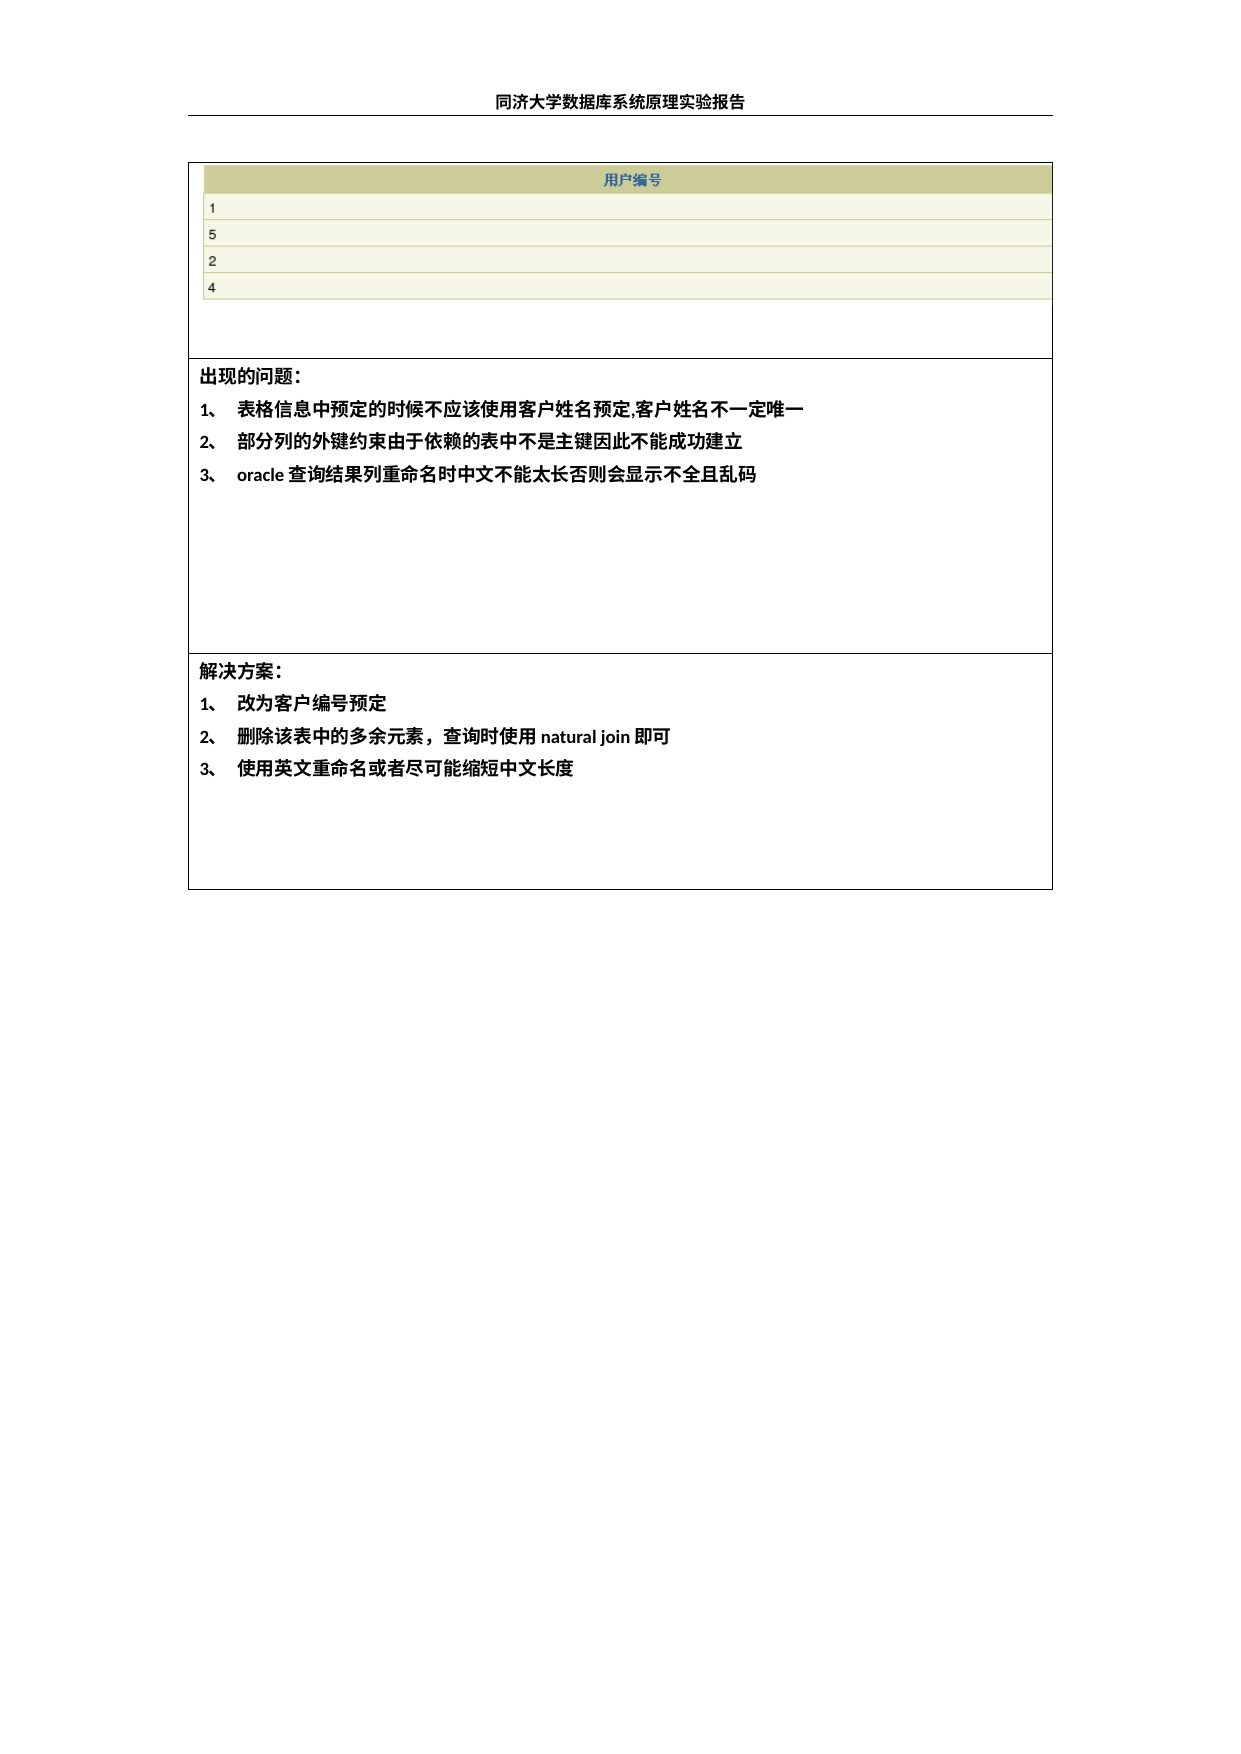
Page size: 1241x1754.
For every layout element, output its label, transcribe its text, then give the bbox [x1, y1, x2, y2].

picture [199, 163, 1053, 306]
table_cell 解决方案： 改为客户编号预定 删除该表中的多余元素，查询时使用natural join即可 使用英文重命名或者尽可能缩短中文长度 [189, 654, 1052, 888]
table_cell 出现的问题： 表格信息中预定的时候不应该使用客户姓名预定,客户姓名不一定唯一 部分列的外键约束由于依赖的表中不是主键因此不能成功建立 oracle查询结果列重命名时中文不能太长否则会显示不全且乱码 [189, 359, 1052, 653]
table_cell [189, 163, 1052, 358]
